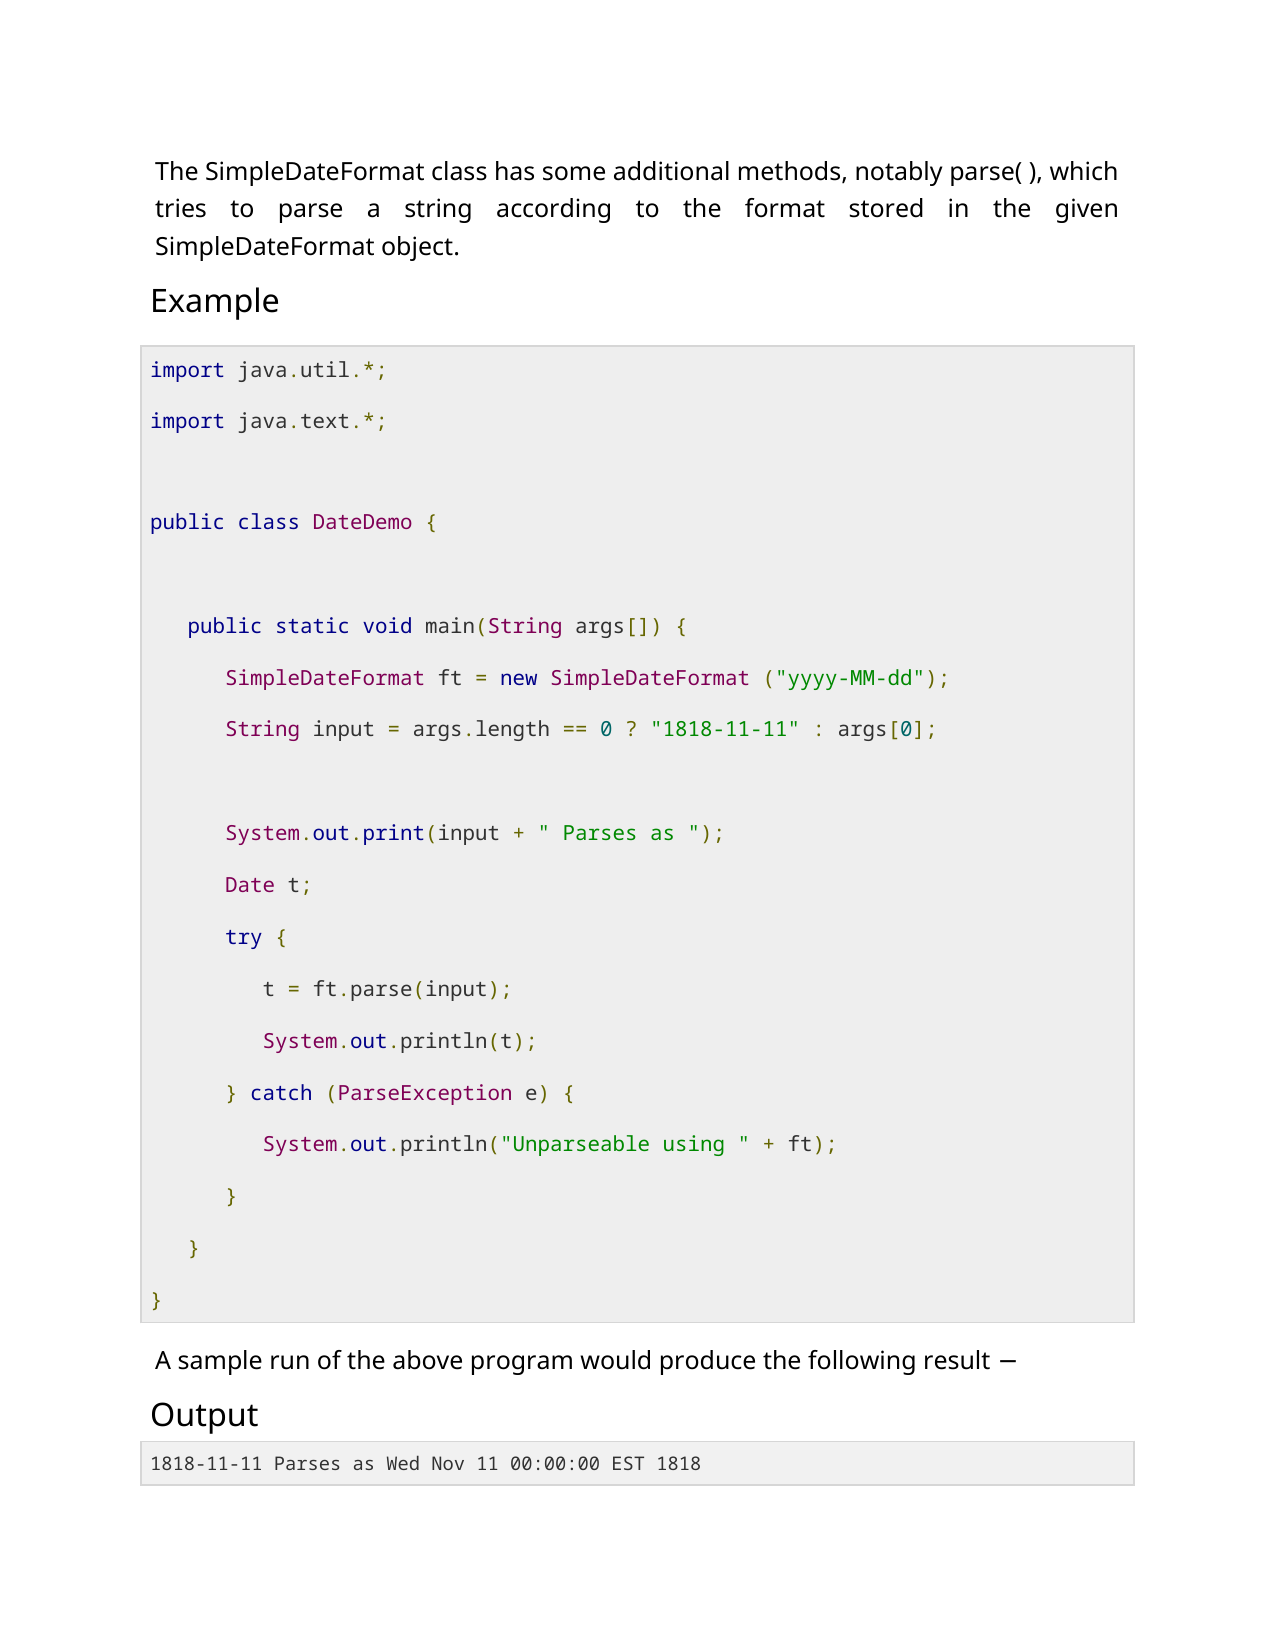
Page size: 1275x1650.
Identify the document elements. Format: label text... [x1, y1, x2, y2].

text A sample run of the above program would produce the following result − [155, 1339, 1120, 1377]
text t = ft.parse(input); [142, 964, 1133, 1002]
text } [142, 1275, 1133, 1322]
text } [142, 1171, 1133, 1210]
text The SimpleDateFormat class has some additional methods, notably parse( ), which tries to parse a string according to the format stored in the given SimpleDateFormat object. [155, 150, 1120, 262]
text } catch (ParseException e) { [142, 1068, 1133, 1106]
text SimpleDateFormat ft = new SimpleDateFormat ("yyyy-MM-dd"); [142, 653, 1133, 691]
text public static void main(String args[]) { [142, 601, 1133, 639]
text System.out.println(t); [142, 1016, 1133, 1054]
subtitle Example [150, 277, 1120, 321]
text System.out.print(input + " Parses as "); [142, 808, 1133, 847]
text } [142, 1223, 1133, 1262]
text System.out.println("Unparseable using " + ft); [142, 1119, 1133, 1158]
text 1818-11-11 Parses as Wed Nov 11 00:00:00 EST 1818 [142, 1442, 1133, 1484]
text import java.text.*; [142, 397, 1133, 435]
subtitle Output [150, 1392, 1120, 1436]
text import java.util.*; [142, 347, 1133, 383]
text Date t; [142, 860, 1133, 898]
text public class DateDemo { [142, 497, 1133, 535]
text try { [142, 912, 1133, 950]
text String input = args.length == 0 ? "1818-11-11" : args[0]; [142, 704, 1133, 743]
